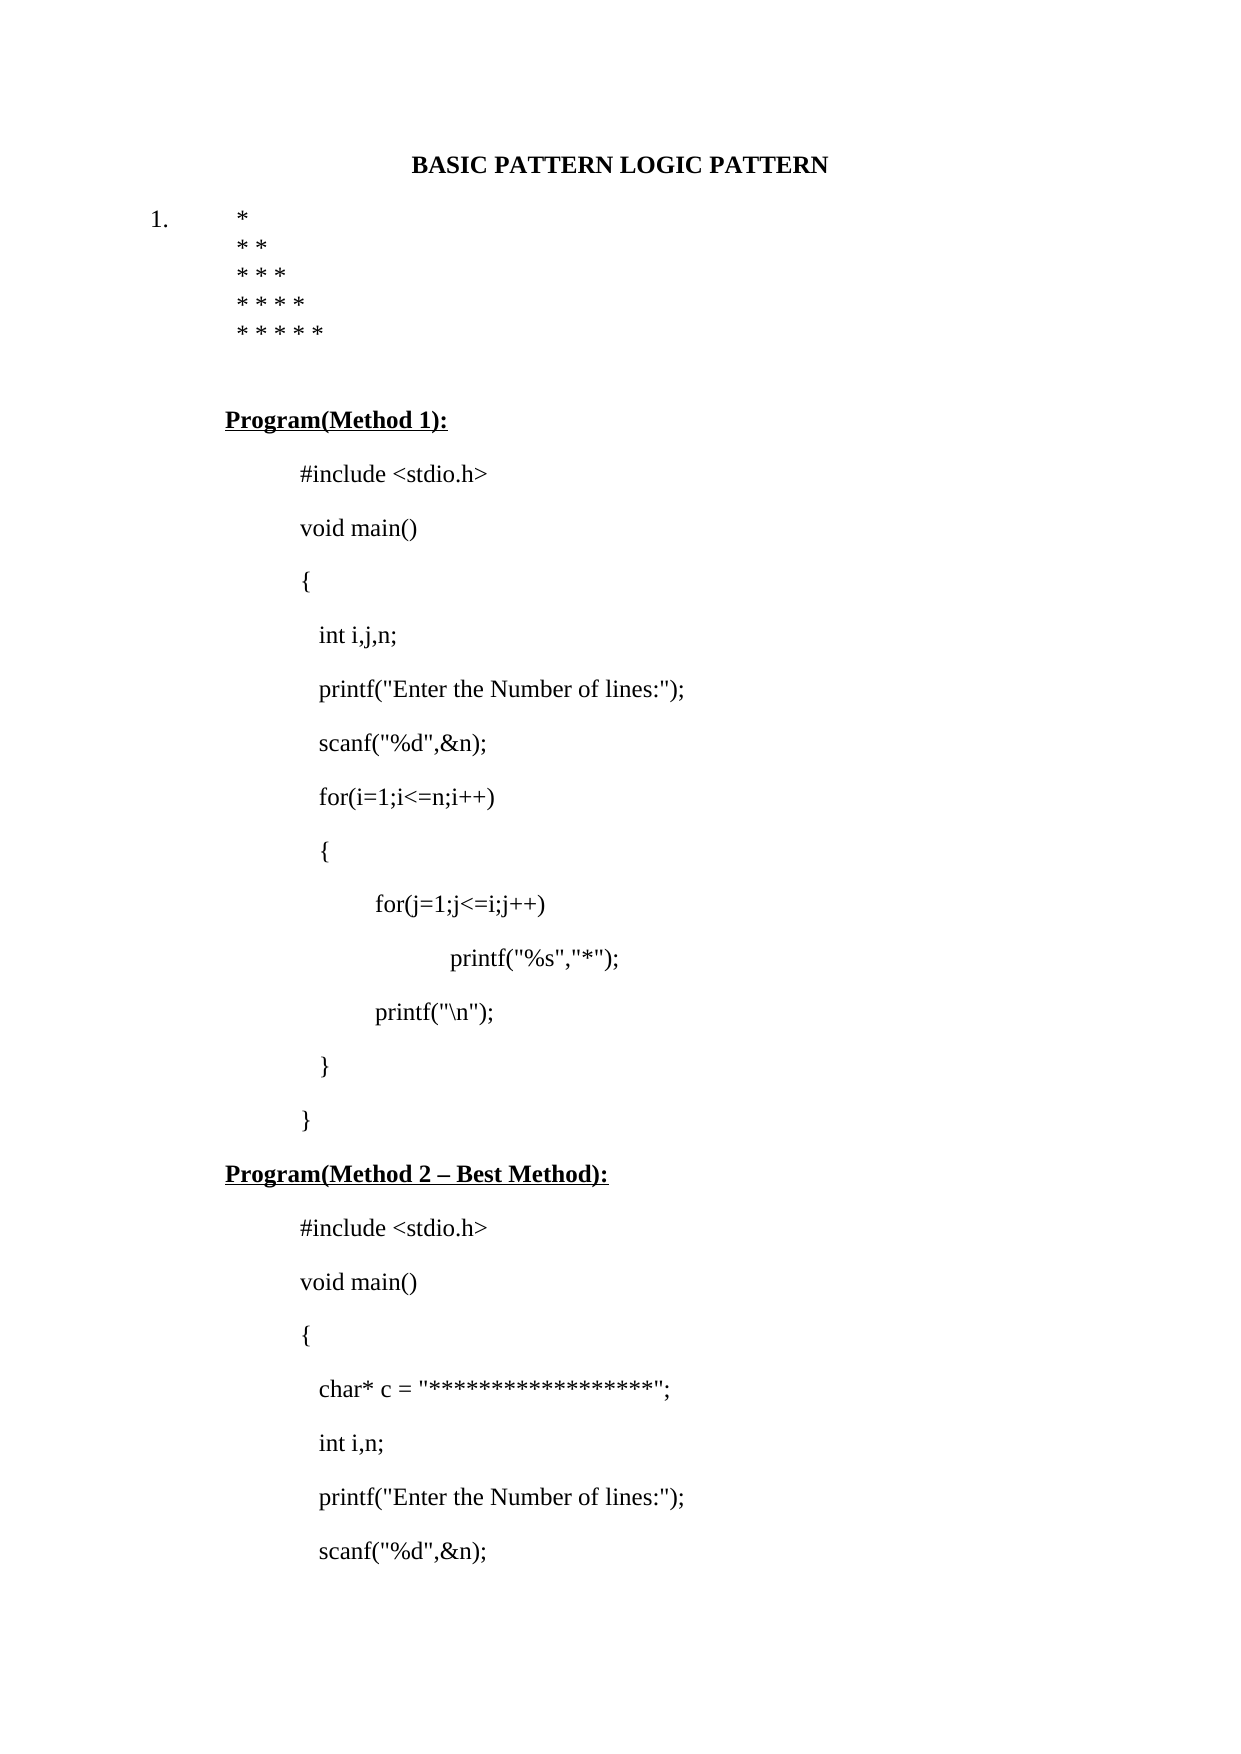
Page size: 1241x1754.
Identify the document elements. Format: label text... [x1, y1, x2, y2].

text Program(Method 1): [150, 405, 1090, 434]
text printf("Enter the Number of lines:"); [300, 674, 1090, 703]
table_header * * * * * * * * * * * * * * * [225, 204, 369, 348]
text { [300, 836, 1090, 864]
text int i,j,n; [300, 620, 1090, 649]
text char* c = "******************"; [300, 1374, 1090, 1403]
text scanf("%d",&n); [300, 1536, 1090, 1564]
text BASIC PATTERN LOGIC PATTERN [150, 150, 1090, 179]
text #include <stdio.h> [300, 459, 1090, 487]
text 1. [150, 204, 1090, 380]
text printf("%s","*"); [300, 943, 1090, 972]
text printf("Enter the Number of lines:"); [300, 1482, 1090, 1511]
text void main() [300, 513, 1090, 541]
text Program(Method 2 – Best Method): [150, 1159, 1090, 1188]
text for(i=1;i<=n;i++) [300, 782, 1090, 811]
text printf("\n"); [300, 997, 1090, 1026]
text { [300, 1320, 1090, 1349]
text { [300, 566, 1090, 595]
text void main() [300, 1267, 1090, 1295]
text #include <stdio.h> [300, 1213, 1090, 1241]
text } [300, 1105, 1090, 1134]
text for(j=1;j<=i;j++) [300, 889, 1090, 918]
text scanf("%d",&n); [300, 728, 1090, 757]
text int i,n; [300, 1428, 1090, 1457]
text } [300, 1051, 1090, 1080]
